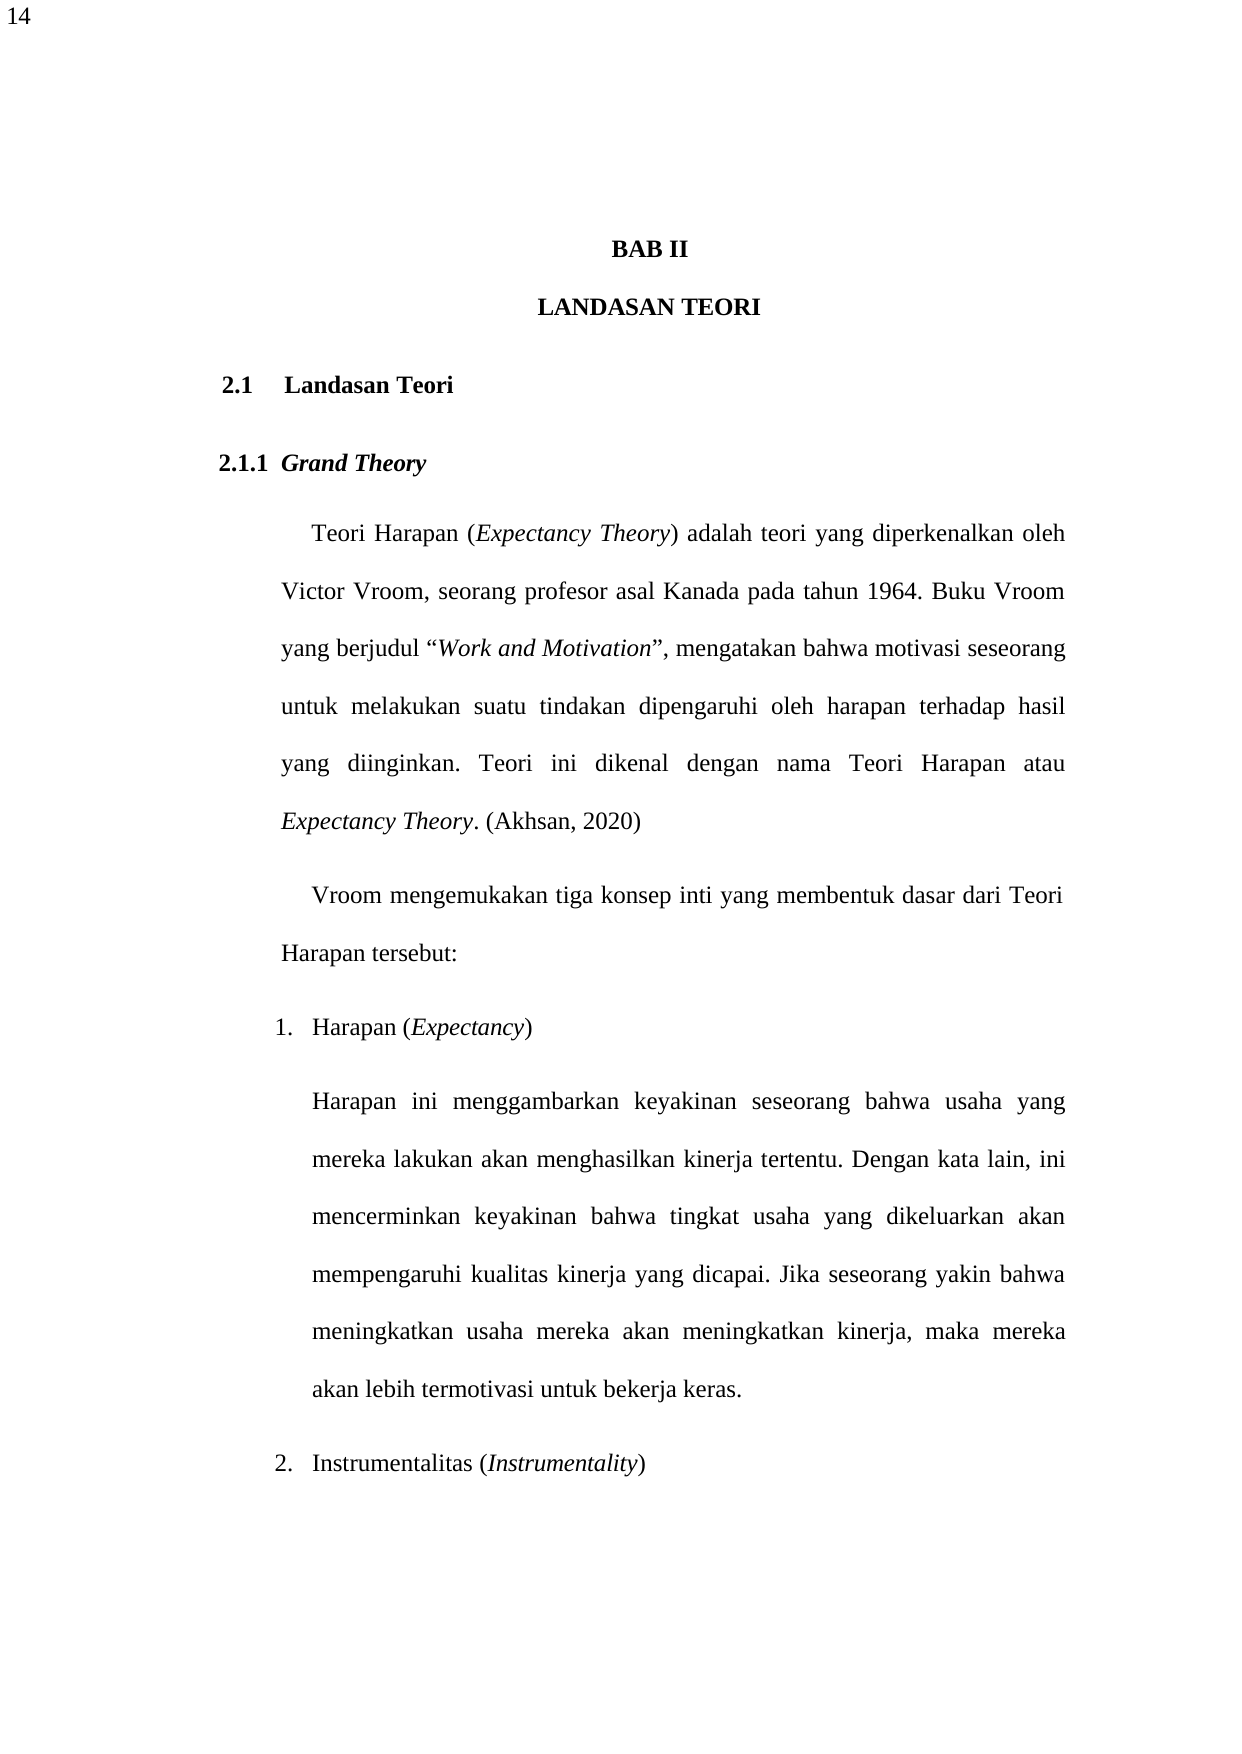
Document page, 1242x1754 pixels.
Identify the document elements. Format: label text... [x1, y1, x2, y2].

subtitle Landasan Teori [222, 370, 1197, 399]
list Instrumentalitas (Instrumentality) [274, 1448, 1197, 1477]
subtitle Grand Theory [218, 448, 1197, 477]
text Harapan ini menggambarkan keyakinan seseorang bahwa usaha yang mereka lakukan akan menghasilkan kinerja tertentu. Dengan kata lain, ini mencerminkan keyakinan bahwa tingkat usaha yang dikeluarkan akan mempengaruhi kualitas kinerja yang dicapai. Jika seseorang yakin bahwa meningkatkan usaha mereka akan meningkatkan kinerja, maka mereka akan lebih termotivasi untuk bekerja keras. [312, 1086, 1066, 1402]
text Teori Harapan (Expectancy Theory) adalah teori yang diperkenalkan oleh Victor Vroom, seorang profesor asal Kanada pada tahun 1964. Buku Vroom yang berjudul “Work and Motivation”, mengatakan bahwa motivasi seseorang untuk melakukan suatu tindakan dipengaruhi oleh harapan terhadap hasil yang diinginkan. Teori ini dikenal dengan nama Teori Harapan atau Expectancy Theory. (Akhsan, 2020) [281, 518, 1066, 835]
subtitle BAB II LANDASAN TEORI [537, 234, 821, 320]
list Harapan (Expectancy) [274, 1012, 1197, 1041]
text Vroom mengemukakan tiga konsep inti yang membentuk dasar dari Teori Harapan tersebut: [281, 880, 1064, 966]
